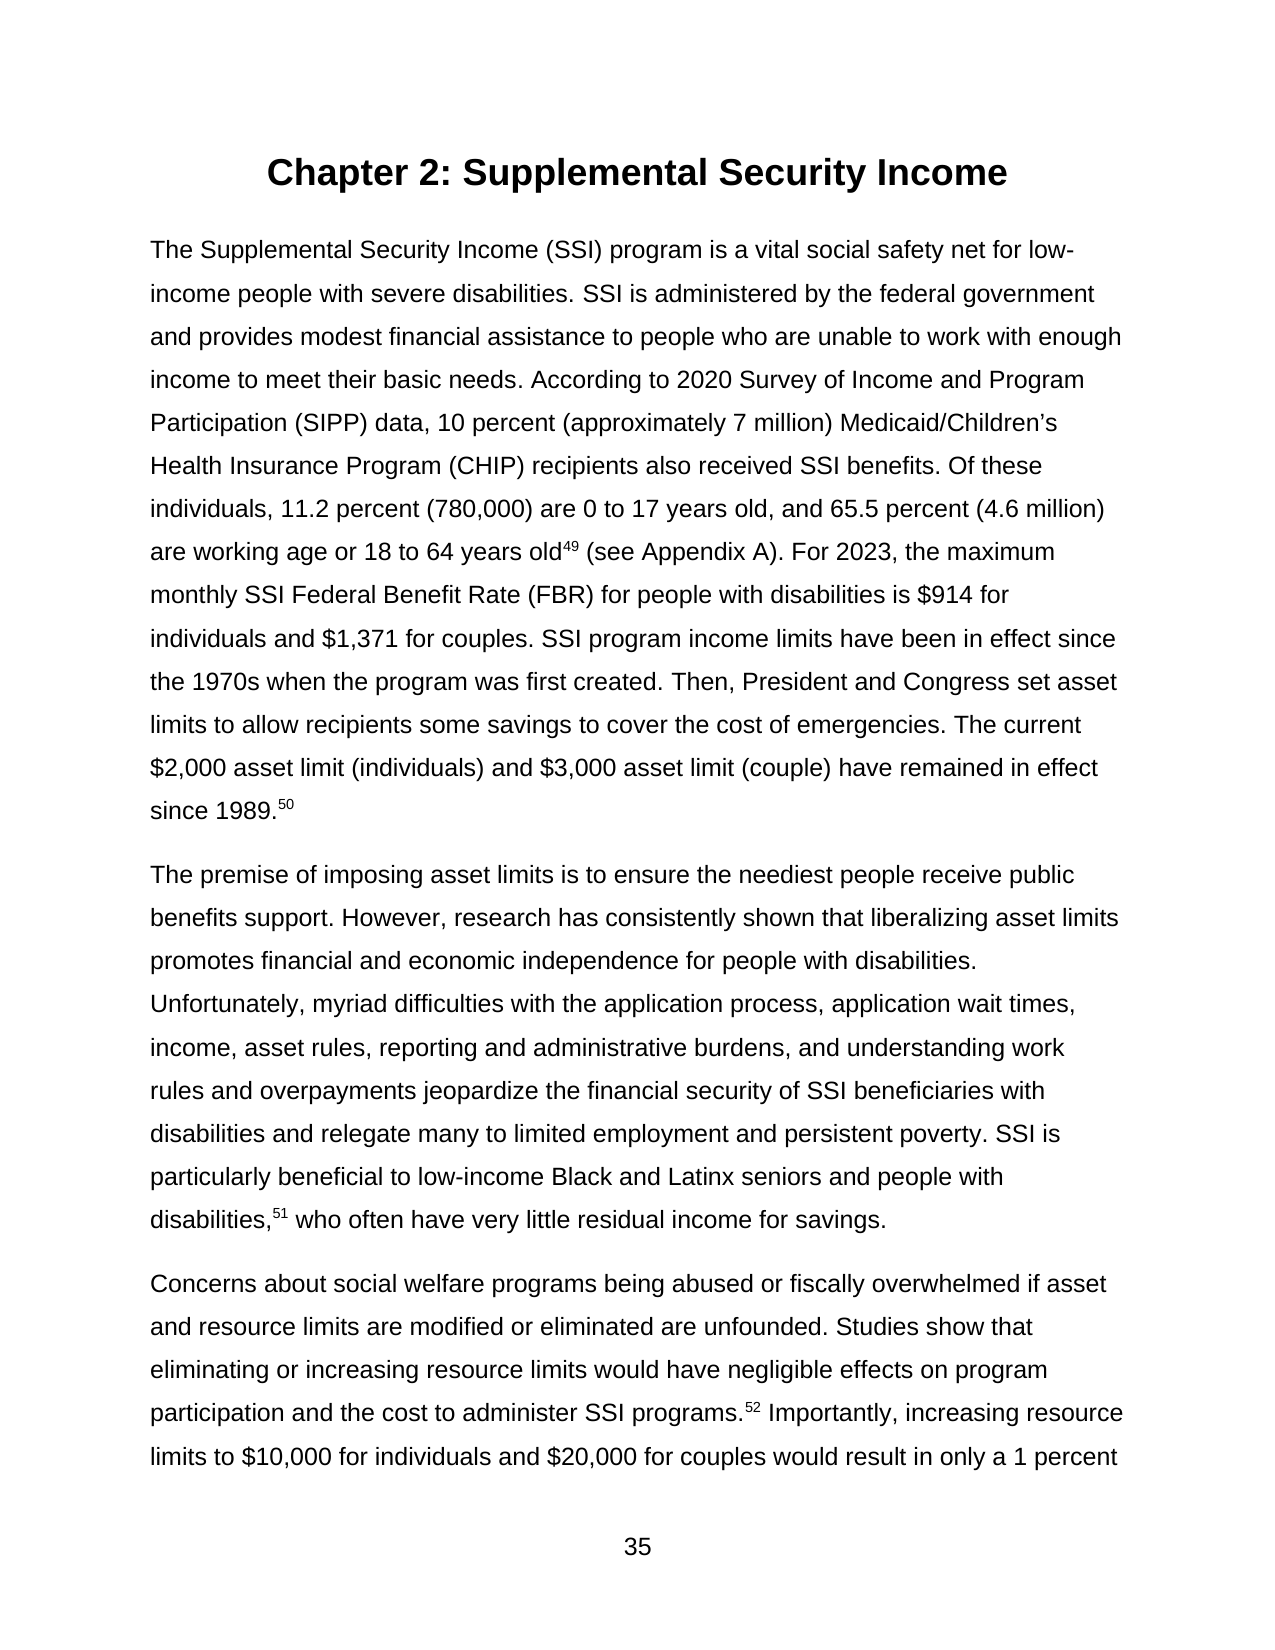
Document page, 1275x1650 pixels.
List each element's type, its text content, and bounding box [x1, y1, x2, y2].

text The premise of imposing asset limits is to ensure the neediest people receive public benefits support. However, research has consistently shown that liberalizing asset limits promotes financial and economic independence for people with disabilities. Unfortunately, myriad difficulties with the application process, application wait times, income, asset rules, reporting and administrative burdens, and understanding work rules and overpayments jeopardize the financial security of SSI beneficiaries with disabilities and relegate many to limited employment and persistent poverty. SSI is particularly beneficial to low-income Black and Latinx seniors and people with disabilities, who often have very little residual income for savings. [150, 860, 1125, 1234]
text The Supplemental Security Income (SSI) program is a vital social safety net for low-income people with severe disabilities. SSI is administered by the federal government and provides modest financial assistance to people who are unable to work with enough income to meet their basic needs. According to 2020 Survey of Income and Program Participation (SIPP) data, 10 percent (approximately 7 million) Medicaid/Children’s Health Insurance Program (CHIP) recipients also received SSI benefits. Of these individuals, 11.2 percent (780,000) are 0 to 17 years old, and 65.5 percent (4.6 million) are working age or 18 to 64 years old (see Appendix A). For 2023, the maximum monthly SSI Federal Benefit Rate (FBR) for people with disabilities is $914 for individuals and $1,371 for couples. SSI program income limits have been in effect since the 1970s when the program was first created. Then, President and Congress set asset limits to allow recipients some savings to cover the cost of emergencies. The current $2,000 asset limit (individuals) and $3,000 asset limit (couple) have remained in effect since 1989. [150, 236, 1125, 825]
subtitle Chapter 2: Supplemental Security Income [150, 150, 1125, 193]
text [150, 1269, 1125, 1470]
